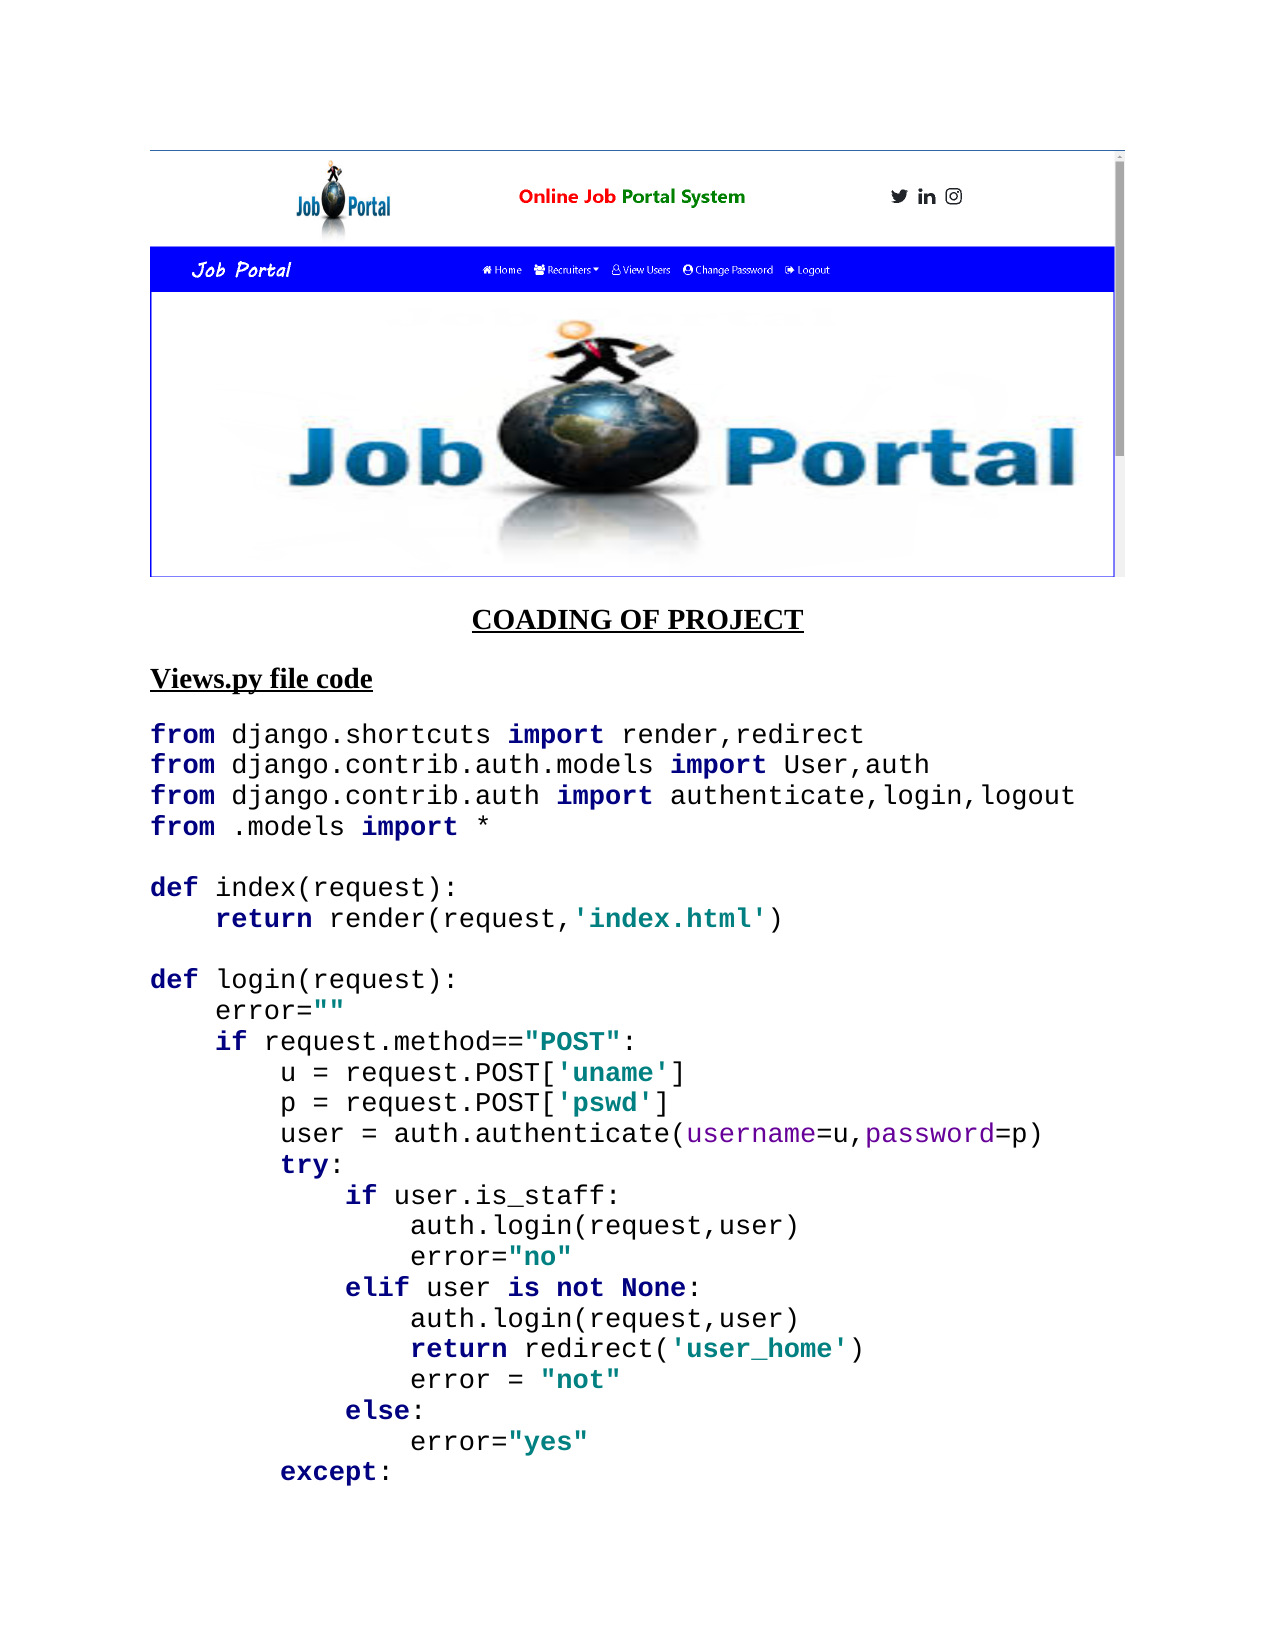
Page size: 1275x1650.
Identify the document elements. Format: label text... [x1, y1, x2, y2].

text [150, 721, 1125, 1489]
text COADING OF PROJECT [150, 602, 1125, 635]
text Views.py file code [150, 661, 1125, 695]
picture [150, 150, 1125, 577]
